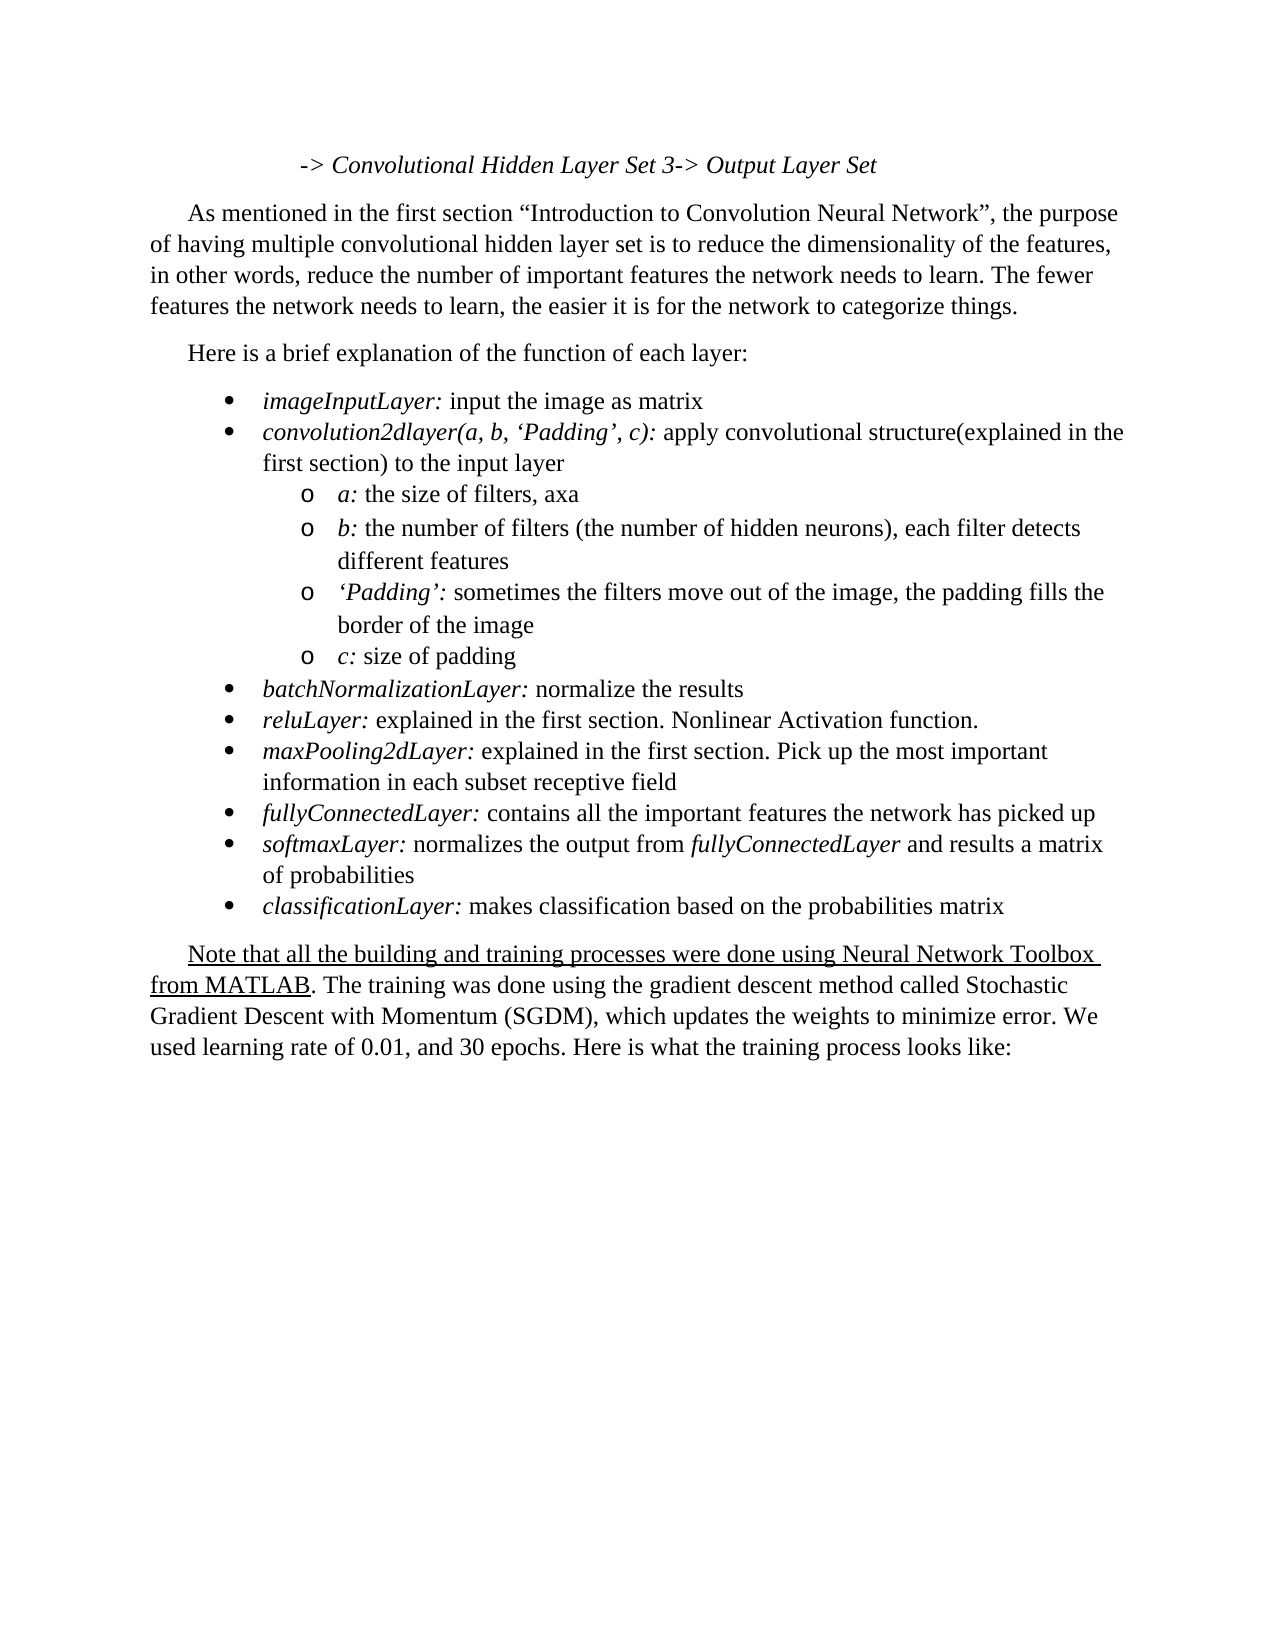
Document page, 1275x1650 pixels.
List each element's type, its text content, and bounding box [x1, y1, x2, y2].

list reluLayer: explained in the first section. Nonlinear Activation function. [225, 705, 1125, 734]
list ‘Padding’: sometimes the filters move out of the image, the padding fills the border of the image [300, 577, 1125, 639]
text Note that all the building and training processes were done using Neural Network Toolbox from MATLAB. The training was done using the gradient descent method called Stochastic Gradient Descent with Momentum (SGDM), which updates the weights to minimize error. We used learning rate of 0.01, and 30 epochs. Here is what the training process looks like: [150, 939, 1125, 1061]
list maxPooling2dLayer: explained in the first section. Pick up the most important information in each subset receptive field [225, 736, 1125, 796]
list fullyConnectedLayer: contains all the important features the network has picked up [225, 798, 1125, 827]
text As mentioned in the first section “Introduction to Convolution Neural Network”, the purpose of having multiple convolutional hidden layer set is to reduce the dimensionality of the features, in other words, reduce the number of important features the network needs to learn. The fewer features the network needs to learn, the easier it is for the network to categorize things. [150, 198, 1125, 319]
list softmaxLayer: normalizes the output from fullyConnectedLayer and results a matrix of probabilities [225, 829, 1125, 889]
list a: the size of filters, axa [300, 479, 1125, 510]
list classificationLayer: makes classification based on the probabilities matrix [225, 891, 1125, 920]
text Here is a brief explanation of the function of each layer: [150, 338, 1125, 367]
list batchNormalizationLayer: normalize the results [225, 674, 1125, 703]
list imageInputLayer: input the image as matrix [225, 386, 1125, 415]
list convolution2dlayer(a, b, ‘Padding’, c): apply convolutional structure(explained in the first section) to the input layer [225, 417, 1125, 477]
list c: size of padding [300, 641, 1125, 672]
list b: the number of filters (the number of hidden neurons), each filter detects different features [300, 513, 1125, 574]
text -> Convolutional Hidden Layer Set 3-> Output Layer Set [150, 150, 1125, 179]
